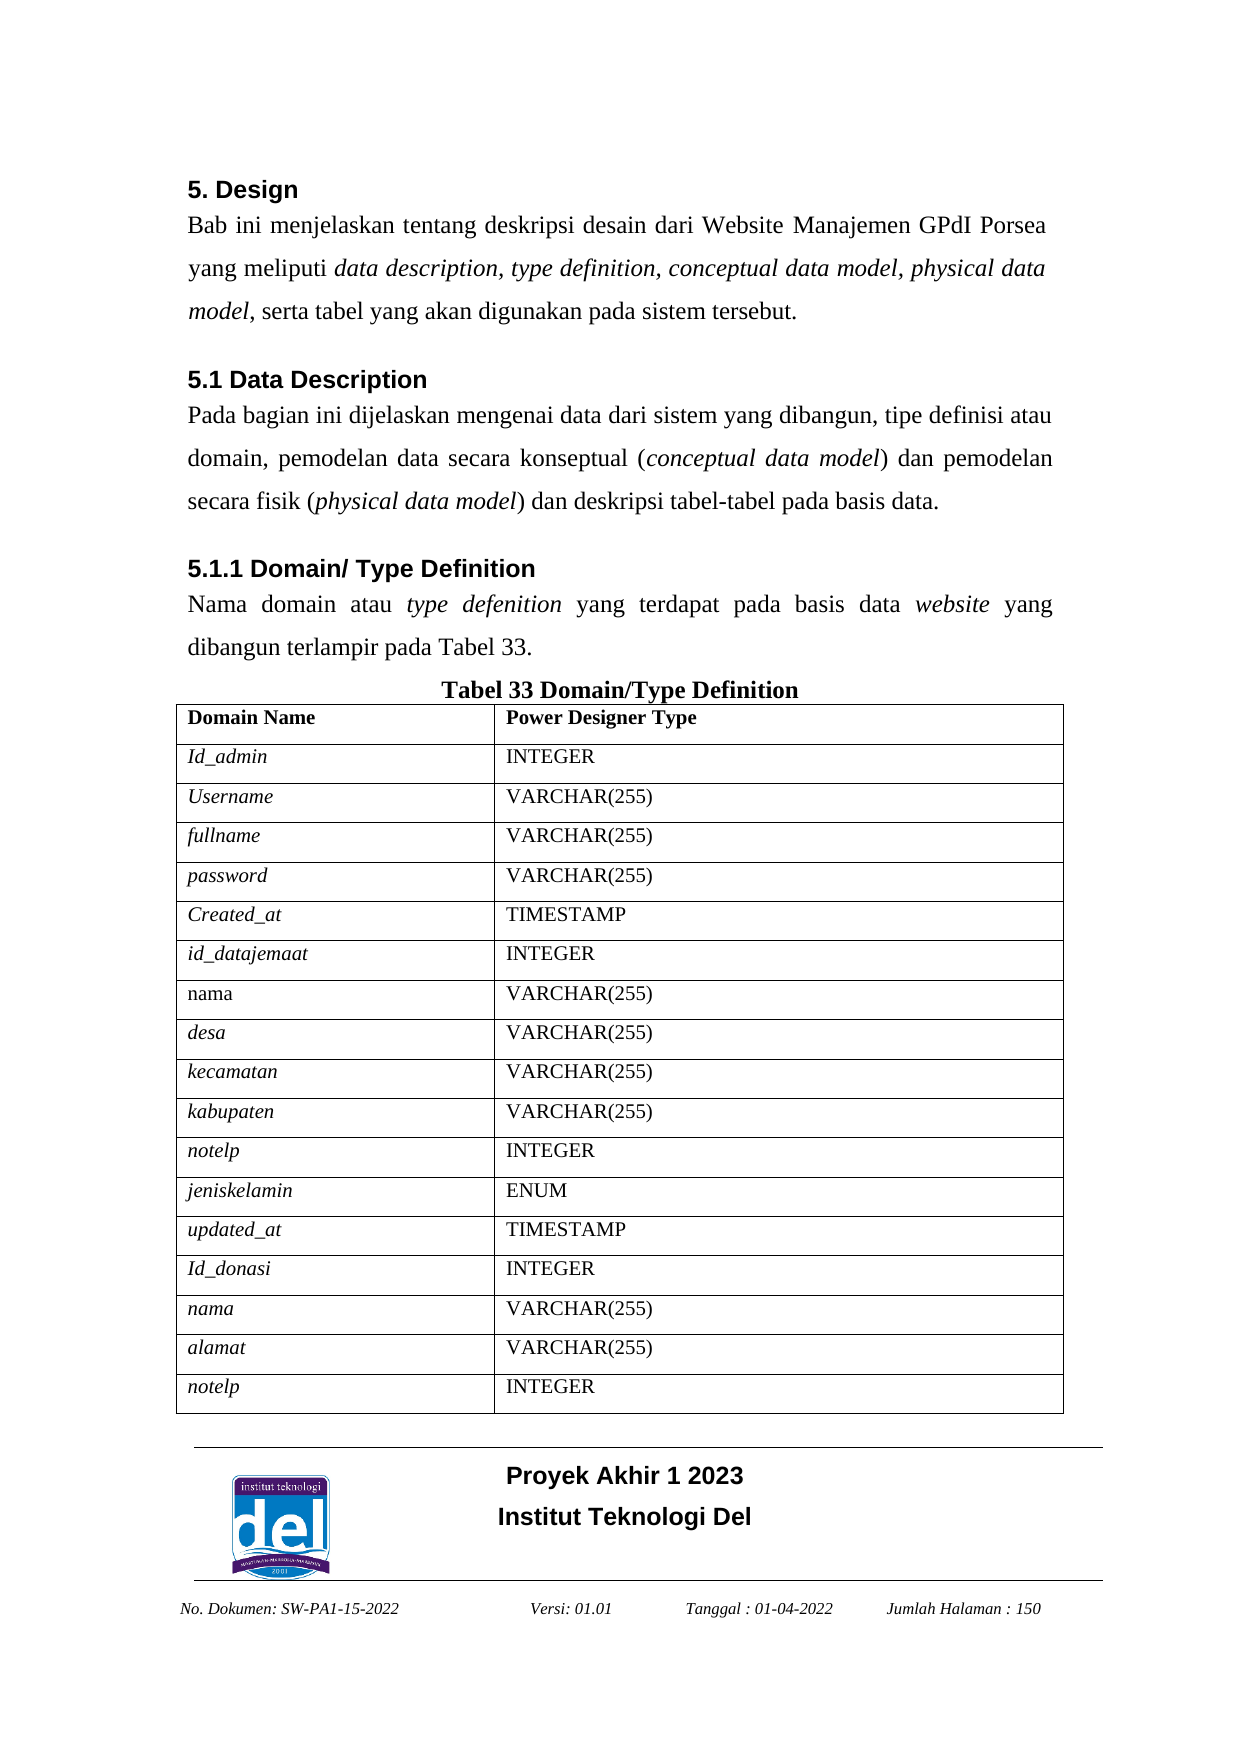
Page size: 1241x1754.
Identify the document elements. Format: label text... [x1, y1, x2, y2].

table_cell fullname [177, 823, 494, 862]
table_cell nama [177, 1296, 494, 1334]
table_cell VARCHAR(255) [495, 1020, 1063, 1058]
table_cell VARCHAR(255) [495, 784, 1063, 822]
table_cell Id_admin [177, 745, 494, 783]
table_cell VARCHAR(255) [495, 823, 1063, 862]
table_cell INTEGER [495, 1256, 1063, 1295]
table_cell Created_at [177, 902, 494, 940]
table_cell TIMESTAMP [495, 902, 1063, 940]
table_header Domain Name [177, 705, 494, 743]
text Bab ini menjelaskan tentang deskripsi desain dari Website Manajemen GPdI Porsea yang meliputi data description, type definition, conceptual data model, physical data model, serta tabel yang akan digunakan pada sistem tersebut. [187, 210, 1046, 325]
table_cell TIMESTAMP [495, 1217, 1063, 1255]
table_cell INTEGER [495, 745, 1063, 783]
table_cell VARCHAR(255) [495, 981, 1063, 1019]
table_cell alamat [177, 1335, 494, 1373]
picture [226, 1473, 332, 1580]
table_header Power Designer Type [495, 705, 1063, 743]
table_cell INTEGER [495, 1375, 1063, 1413]
table_cell password [177, 863, 494, 901]
table_cell notelp [177, 1375, 494, 1413]
subtitle 5.1.1 Domain/ Type Definition [187, 554, 1053, 583]
table_cell INTEGER [495, 941, 1063, 980]
text Nama domain atau type defenition yang terdapat pada basis data website yang dibangun terlampir pada Tabel 33. [187, 589, 1053, 661]
table_cell VARCHAR(255) [495, 863, 1063, 901]
text Tabel 33 Domain/Type Definition [187, 675, 1053, 704]
table_cell kabupaten [177, 1099, 494, 1137]
table_cell notelp [177, 1138, 494, 1177]
table_cell VARCHAR(255) [495, 1296, 1063, 1334]
table_cell kecamatan [177, 1060, 494, 1098]
text Pada bagian ini dijelaskan mengenai data dari sistem yang dibangun, tipe definisi atau domain, pemodelan data secara konseptual (conceptual data model) dan pemodelan secara fisik (physical data model) dan deskripsi tabel-tabel pada basis data. [187, 400, 1053, 515]
subtitle 5. Design [187, 175, 1053, 204]
table_cell updated_at [177, 1217, 494, 1255]
table_cell VARCHAR(255) [495, 1060, 1063, 1098]
table_cell Id_donasi [177, 1256, 494, 1295]
table_cell id_datajemaat [177, 941, 494, 980]
subtitle 5.1 Data Description [187, 365, 1053, 393]
table_cell VARCHAR(255) [495, 1099, 1063, 1137]
table_cell Username [177, 784, 494, 822]
table_cell VARCHAR(255) [495, 1335, 1063, 1373]
table_cell INTEGER [495, 1138, 1063, 1177]
table_cell desa [177, 1020, 494, 1058]
table_cell ENUM [495, 1178, 1063, 1216]
table_cell jeniskelamin [177, 1178, 494, 1216]
table_cell nama [177, 981, 494, 1019]
